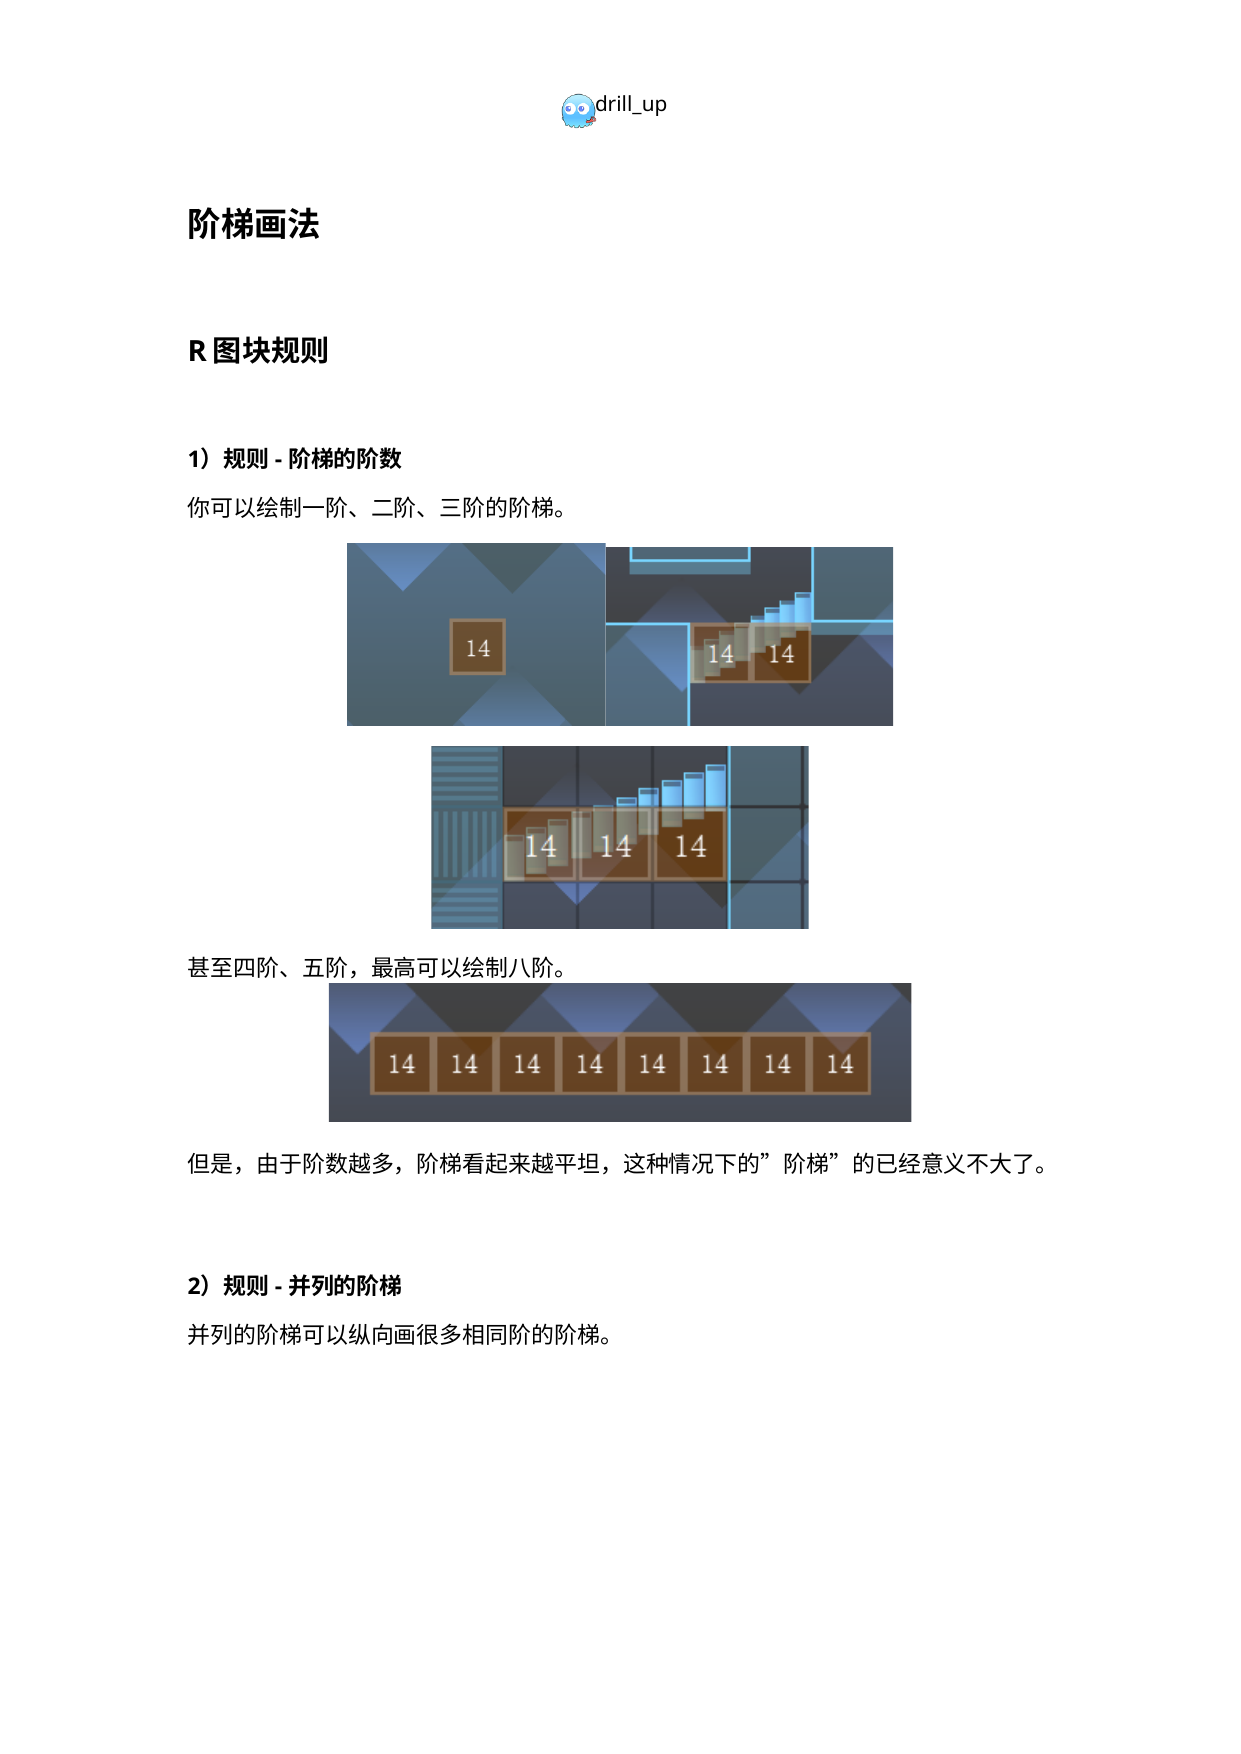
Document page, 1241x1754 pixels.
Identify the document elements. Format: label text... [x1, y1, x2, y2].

text 但是，由于阶数越多，阶梯看起来越平坦，这种情况下的”阶梯”的已经意义不大了。 [187, 1146, 1053, 1179]
subtitle 1）规则 - 阶梯的阶数 [187, 425, 1053, 490]
text 你可以绘制一阶、二阶、三阶的阶梯。 [187, 490, 1053, 523]
picture [328, 983, 912, 1122]
picture [347, 543, 894, 726]
text 并列的阶梯可以纵向画很多相同阶的阶梯。 [187, 1317, 1053, 1350]
subtitle 2）规则 - 并列的阶梯 [187, 1252, 1053, 1317]
text 甚至四阶、五阶，最高可以绘制八阶。 [187, 950, 1053, 983]
picture [431, 746, 809, 929]
picture [556, 88, 597, 130]
subtitle 阶梯画法 [187, 189, 1053, 254]
subtitle R图块规则 [187, 316, 1053, 381]
